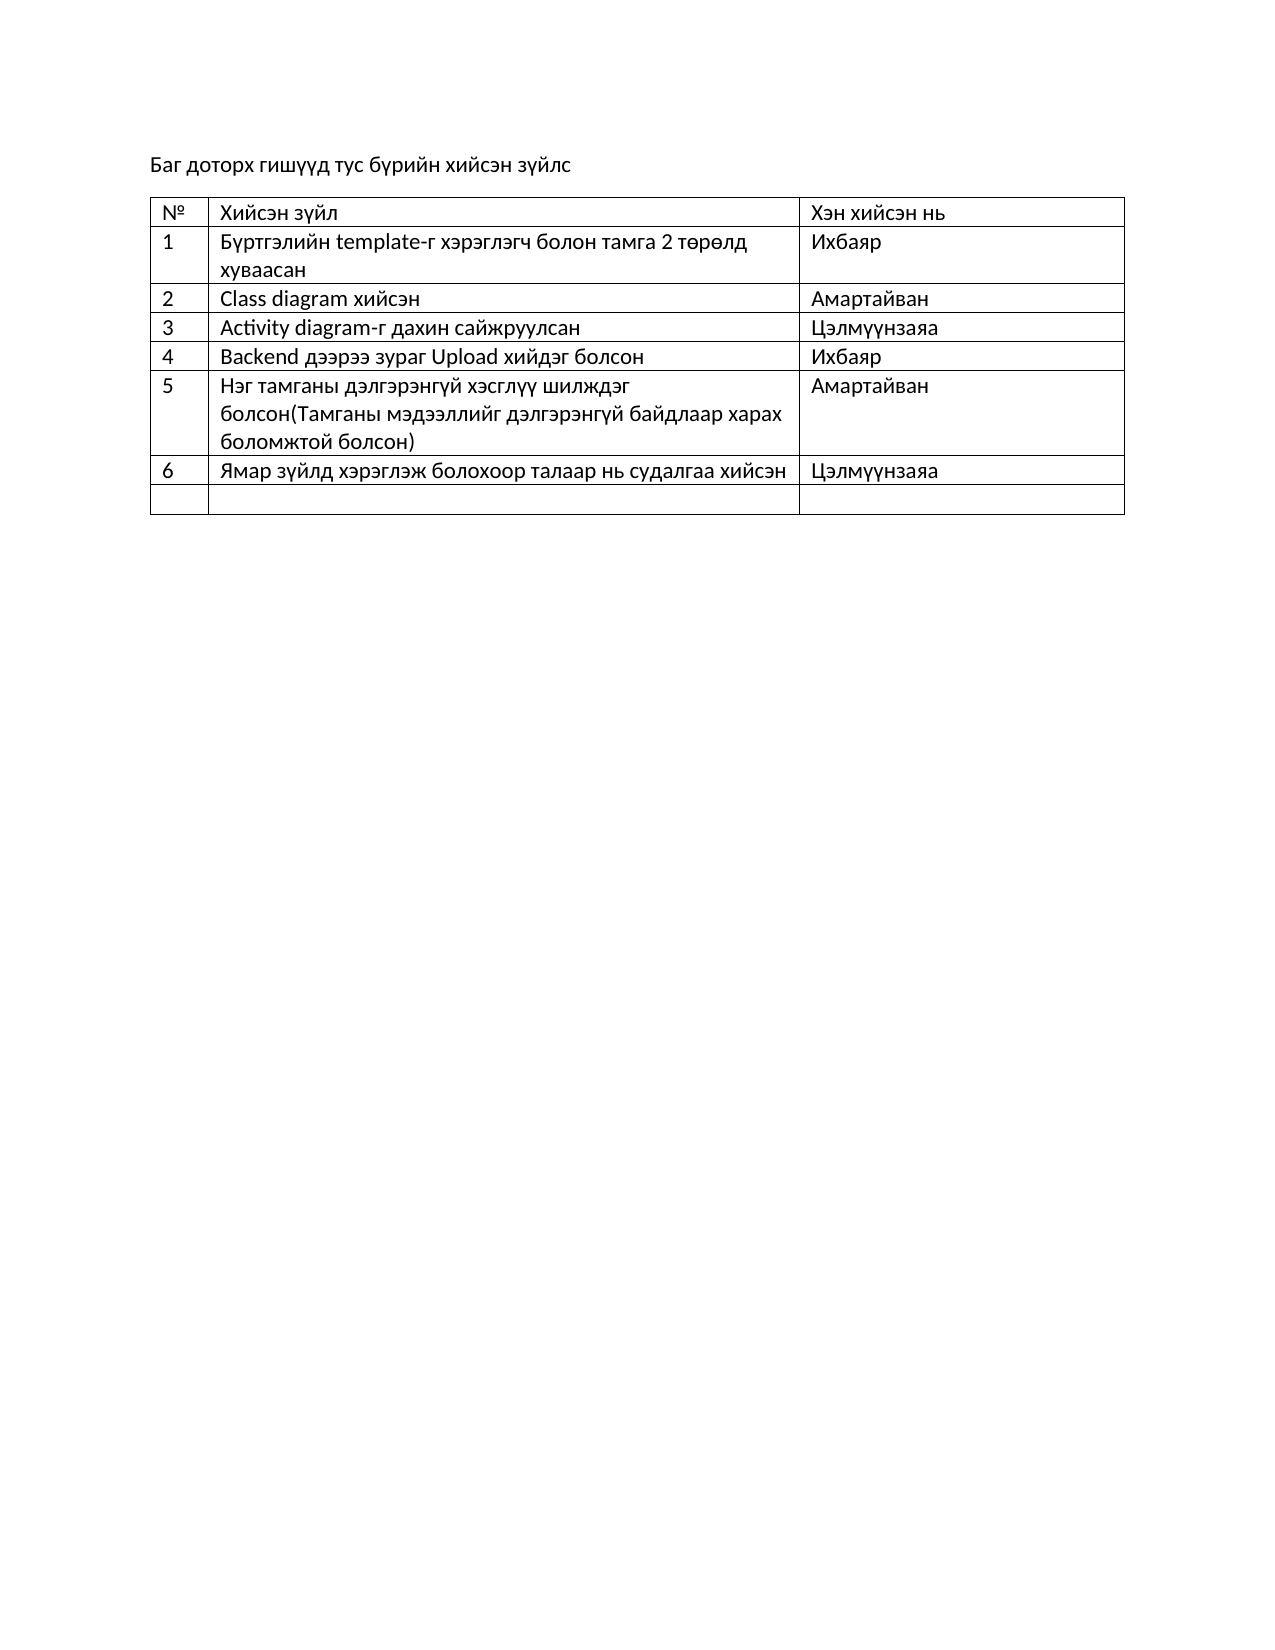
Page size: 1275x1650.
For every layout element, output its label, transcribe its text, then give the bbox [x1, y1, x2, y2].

table_cell 1 [151, 227, 208, 283]
table_header № [151, 198, 208, 226]
table_cell [151, 485, 208, 513]
table_cell Class diagram хийсэн [209, 284, 799, 312]
table_cell Backend дээрээ зураг Upload хийдэг болсон [209, 342, 799, 370]
table_cell 6 [151, 456, 208, 484]
table_cell [800, 485, 1124, 513]
text Баг доторх гишүүд тус бүрийн хийсэн зүйлс [150, 150, 1125, 178]
table_cell 2 [151, 284, 208, 312]
table_cell 3 [151, 313, 208, 341]
table_cell Activity diagram-г дахин сайжруулсан [209, 313, 799, 341]
table_cell Цэлмүүнзаяа [800, 313, 1124, 341]
table_cell Амартайван [800, 371, 1124, 455]
table_header Хэн хийсэн нь [800, 198, 1124, 226]
table_cell 5 [151, 371, 208, 455]
table_cell Нэг тамганы дэлгэрэнгүй хэсглүү шилждэг болсон(Тамганы мэдээллийг дэлгэрэнгүй байдлаар харах боломжтой болсон) [209, 371, 799, 455]
table_cell Амартайван [800, 284, 1124, 312]
table_cell Ямар зүйлд хэрэглэж болохоор талаар нь судалгаа хийсэн [209, 456, 799, 484]
table_cell Ихбаяр [800, 342, 1124, 370]
table_cell Ихбаяр [800, 227, 1124, 283]
table_header Хийсэн зүйл [209, 198, 799, 226]
table_cell Цэлмүүнзаяа [800, 456, 1124, 484]
table_cell [209, 485, 799, 513]
table_cell Бүртгэлийн template-г хэрэглэгч болон тамга 2 төрөлд хуваасан [209, 227, 799, 283]
table_cell 4 [151, 342, 208, 370]
